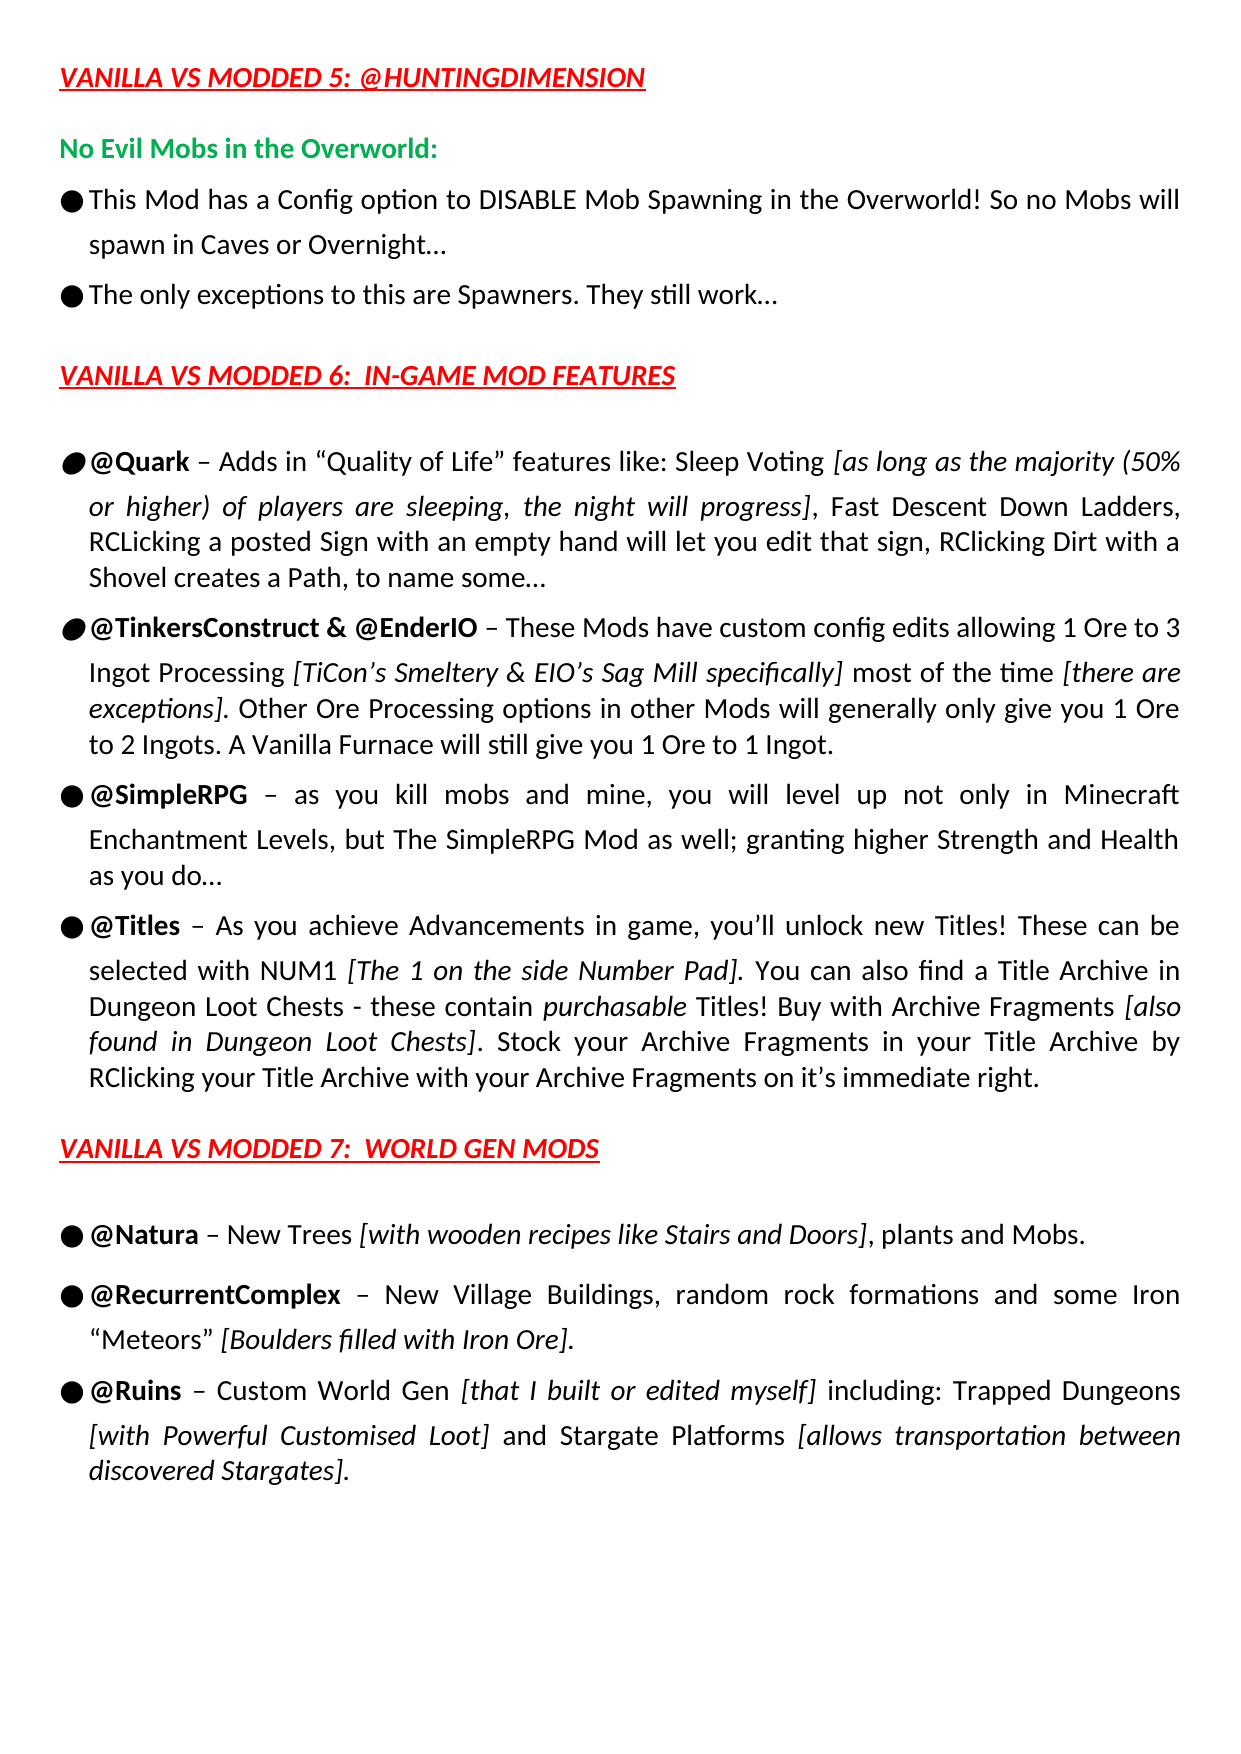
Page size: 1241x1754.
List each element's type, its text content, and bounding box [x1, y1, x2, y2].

text VANILLA VS MODDED 7: WORLD GEN MODS [59, 1130, 1181, 1166]
list @Titles – As you achieve Advancements in game, you’ll unlock new Titles! These can be selected with NUM1 [The 1 on the side Number Pad]. You can also find a Title Archive in Dungeon Loot Chests - these contain purchasable Titles! Buy with Archive Fragments [also found in Dungeon Loot Chests]. Stock your Archive Fragments in your Title Archive by RClicking your Title Archive with your Archive Fragments on it’s immediate right. [59, 892, 1181, 1095]
list @Quark – Adds in “Quality of Life” features like: Sleep Voting [as long as the majority (50% or higher) of players are sleeping, the night will progress], Fast Descent Down Ladders, RCLicking a posted Sign with an empty hand will let you edit that sign, RClicking Dirt with a Shovel creates a Path, to name some… [59, 428, 1181, 595]
list @SimpleRPG – as you kill mobs and mine, you will level up not only in Minecraft Enchantment Levels, but The SimpleRPG Mod as well; granting higher Strength and Health as you do… [59, 761, 1181, 892]
text VANILLA VS MODDED 6: IN-GAME MOD FEATURES [59, 357, 1181, 392]
list @Natura – New Trees [with wooden recipes like Stairs and Doors], plants and Mobs. [59, 1202, 1181, 1261]
list @Ruins – Custom World Gen [that I built or edited myself] including: Trapped Dungeons [with Powerful Customised Loot] and Stargate Platforms [allows transportation between discovered Stargates]. [59, 1357, 1181, 1488]
list @TinkersConstruct & @EnderIO – These Mods have custom config edits allowing 1 Ore to 3 Ingot Processing [TiCon’s Smeltery & EIO’s Sag Mill specifically] most of the time [there are exceptions]. Other Ore Processing options in other Mods will generally only give you 1 Ore to 2 Ingots. A Vanilla Furnace will still give you 1 Ore to 1 Ingot. [59, 595, 1181, 761]
list The only exceptions to this are Spawners. They still work… [59, 261, 1181, 321]
list This Mod has a Config option to DISABLE Mob Spawning in the Overworld! So no Mobs will spawn in Caves or Overnight… [59, 166, 1181, 261]
text VANILLA VS MODDED 5: @HUNTINGDIMENSION [59, 59, 1181, 95]
text No Evil Mobs in the Overworld: [59, 130, 1181, 166]
list @RecurrentComplex – New Village Buildings, random rock formations and some Iron “Meteors” [Boulders filled with Iron Ore]. [59, 1261, 1181, 1357]
